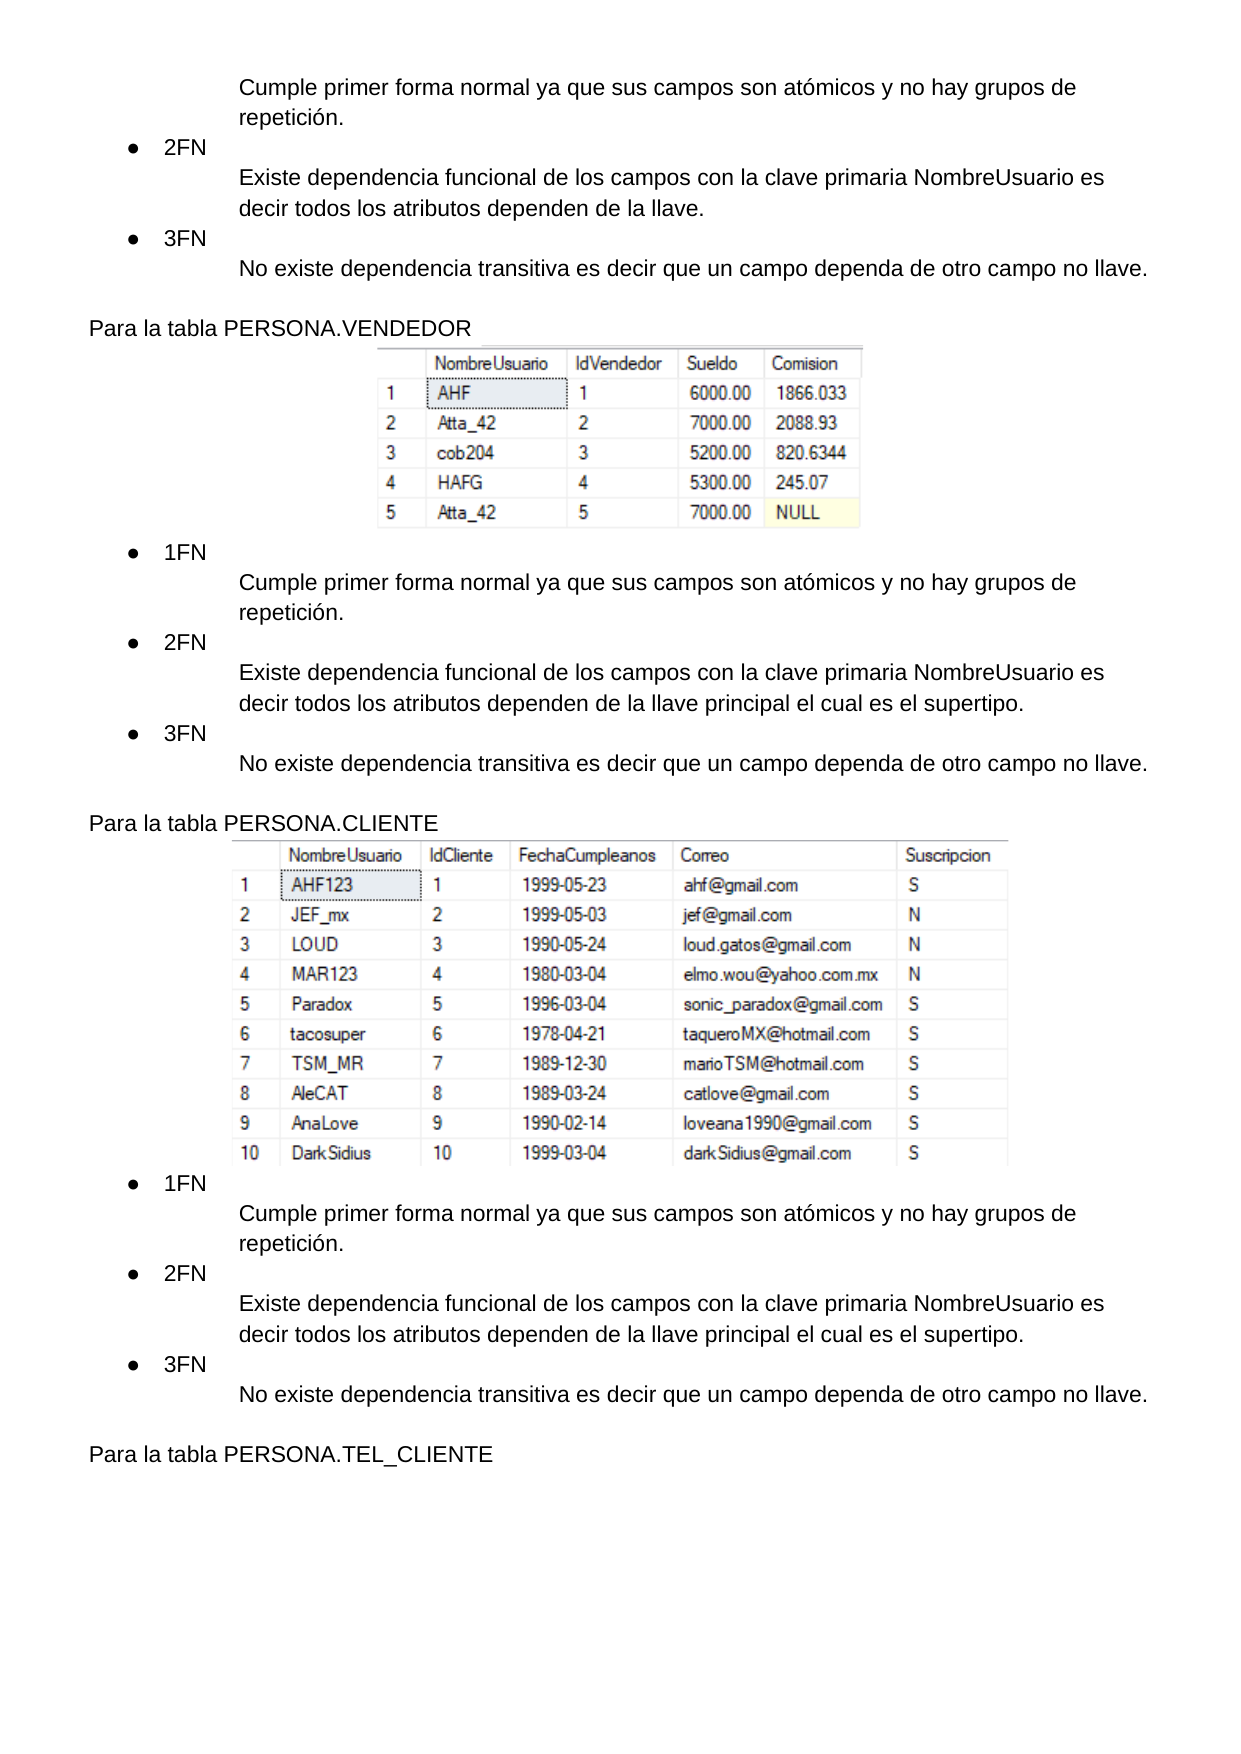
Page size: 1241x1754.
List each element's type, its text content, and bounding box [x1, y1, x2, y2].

text Para la tabla PERSONA.CLIENTE [88, 810, 1152, 837]
text Cumple primer forma normal ya que sus campos son atómicos y no hay grupos de repetición. [238, 569, 1152, 625]
list 3FN [126, 225, 1152, 251]
text No existe dependencia transitiva es decir que un campo dependa de otro campo no llave. [238, 750, 1152, 776]
list 3FN [126, 1351, 1152, 1377]
picture [377, 345, 864, 535]
text Para la tabla PERSONA.TEL_CLIENTE [88, 1441, 1152, 1468]
text Cumple primer forma normal ya que sus campos son atómicos y no hay grupos de repetición. [238, 74, 1152, 130]
text No existe dependencia transitiva es decir que un campo dependa de otro campo no llave. [238, 255, 1152, 281]
text Existe dependencia funcional de los campos con la clave primaria NombreUsuario es decir todos los atributos dependen de la llave principal el cual es el supertipo. [238, 1290, 1152, 1347]
text Existe dependencia funcional de los campos con la clave primaria NombreUsuario es decir todos los atributos dependen de la llave. [238, 164, 1152, 221]
list 1FN [126, 538, 1152, 565]
picture [231, 840, 1009, 1166]
list 1FN [126, 1169, 1152, 1196]
list 2FN [126, 1260, 1152, 1286]
text Existe dependencia funcional de los campos con la clave primaria NombreUsuario es decir todos los atributos dependen de la llave principal el cual es el supertipo. [238, 659, 1152, 716]
list 2FN [126, 134, 1152, 161]
list 3FN [126, 720, 1152, 746]
text Para la tabla PERSONA.VENDEDOR [88, 315, 1152, 342]
list 2FN [126, 629, 1152, 656]
text No existe dependencia transitiva es decir que un campo dependa de otro campo no llave. [238, 1381, 1152, 1407]
text Cumple primer forma normal ya que sus campos son atómicos y no hay grupos de repetición. [238, 1200, 1152, 1256]
